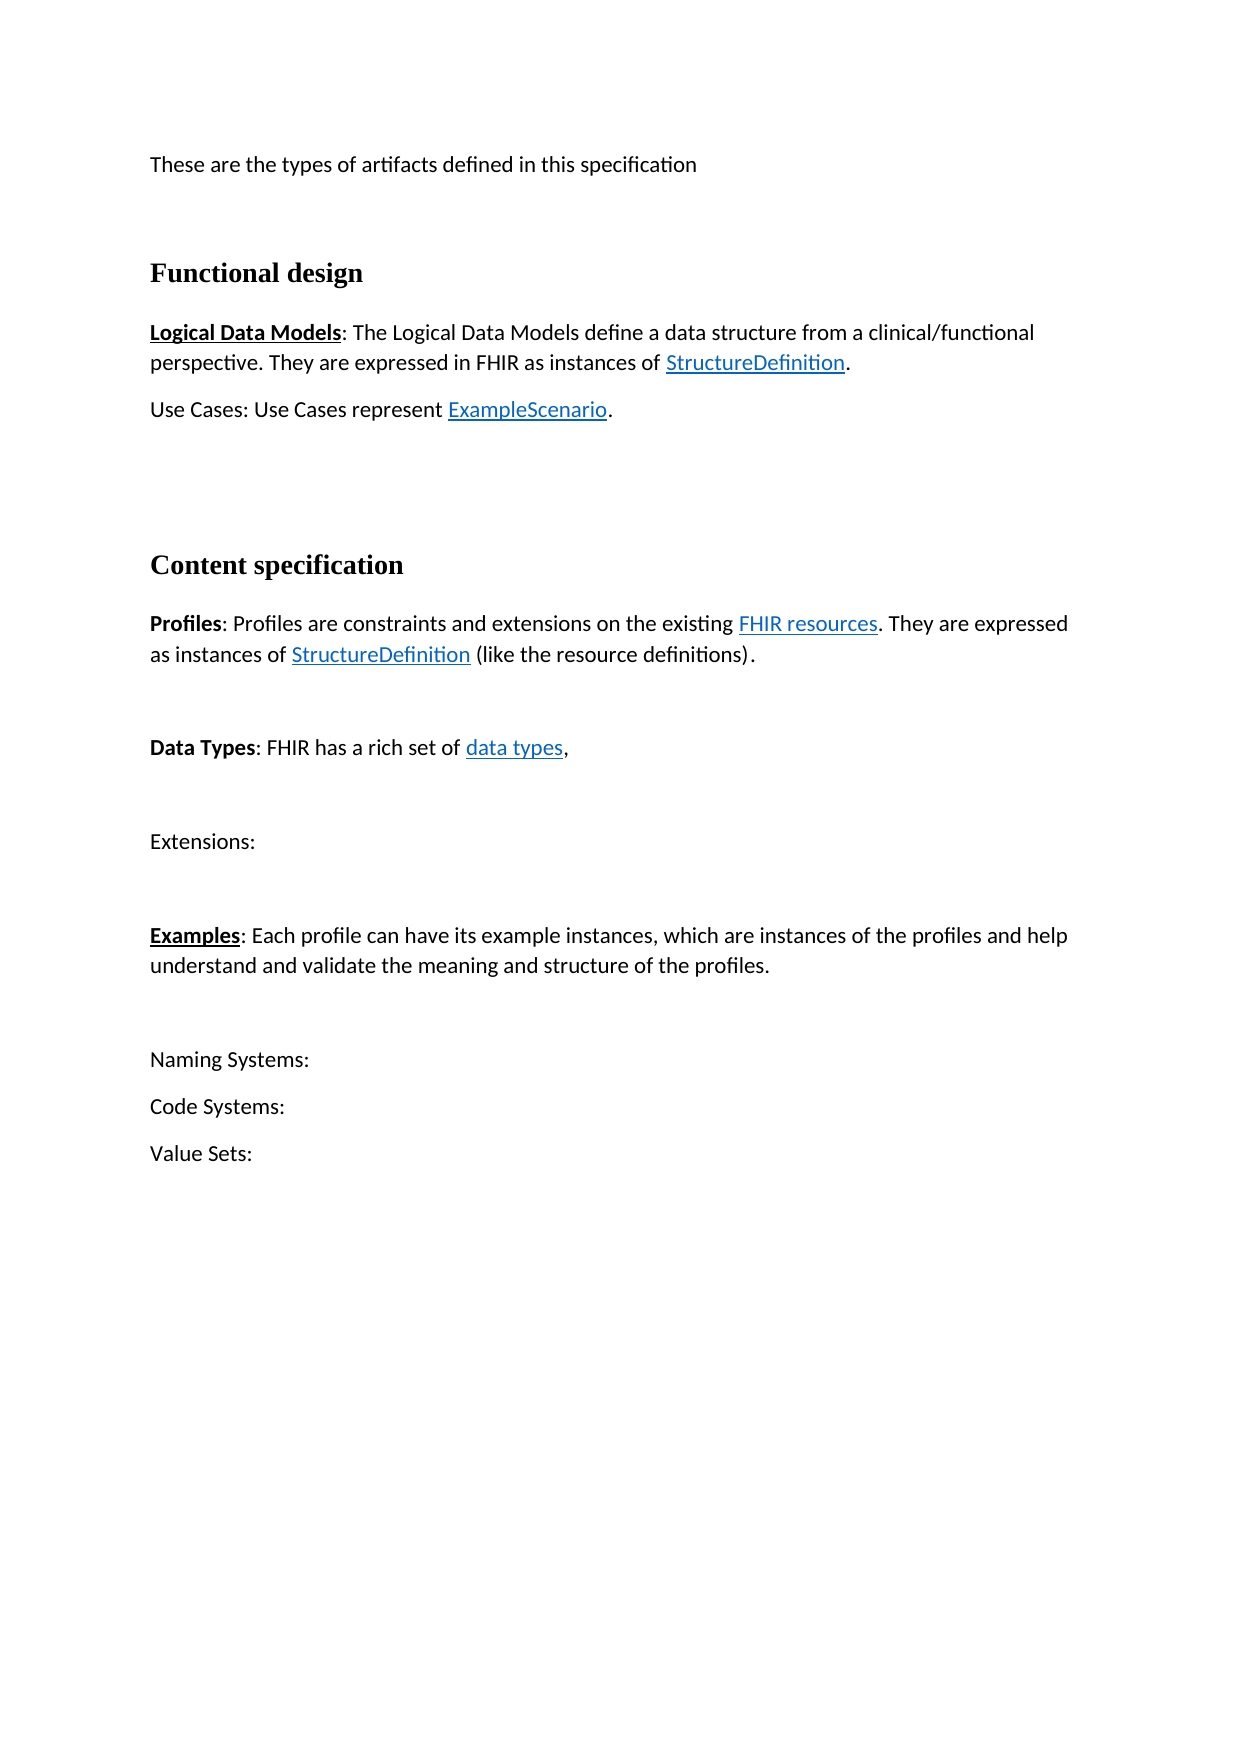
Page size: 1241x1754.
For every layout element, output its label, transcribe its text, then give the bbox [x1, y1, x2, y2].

text Profiles: Profiles are constraints and extensions on the existing FHIR resources. They are expressed as instances of StructureDefinition (like the resource definitions) . [150, 609, 1090, 668]
text Data Types: FHIR has a rich set of data types, [150, 733, 1090, 762]
subtitle Functional design [150, 256, 1090, 289]
text Examples: Each profile can have its example instances, which are instances of the profiles and help understand and validate the meaning and structure of the profiles. [150, 921, 1090, 979]
subtitle Content specification [150, 548, 1090, 580]
text Naming Systems: [150, 1045, 1090, 1073]
text Logical Data Models: The Logical Data Models define a data structure from a clinical/functional perspective. They are expressed in FHIR as instances of StructureDefinition. [150, 318, 1090, 376]
text Code Systems: [150, 1092, 1090, 1120]
text Use Cases: Use Cases represent ExampleScenario. [150, 395, 1090, 423]
text Extensions: [150, 827, 1090, 855]
text These are the types of artifacts defined in this specification [150, 150, 1090, 178]
text Value Sets: [150, 1139, 1090, 1167]
